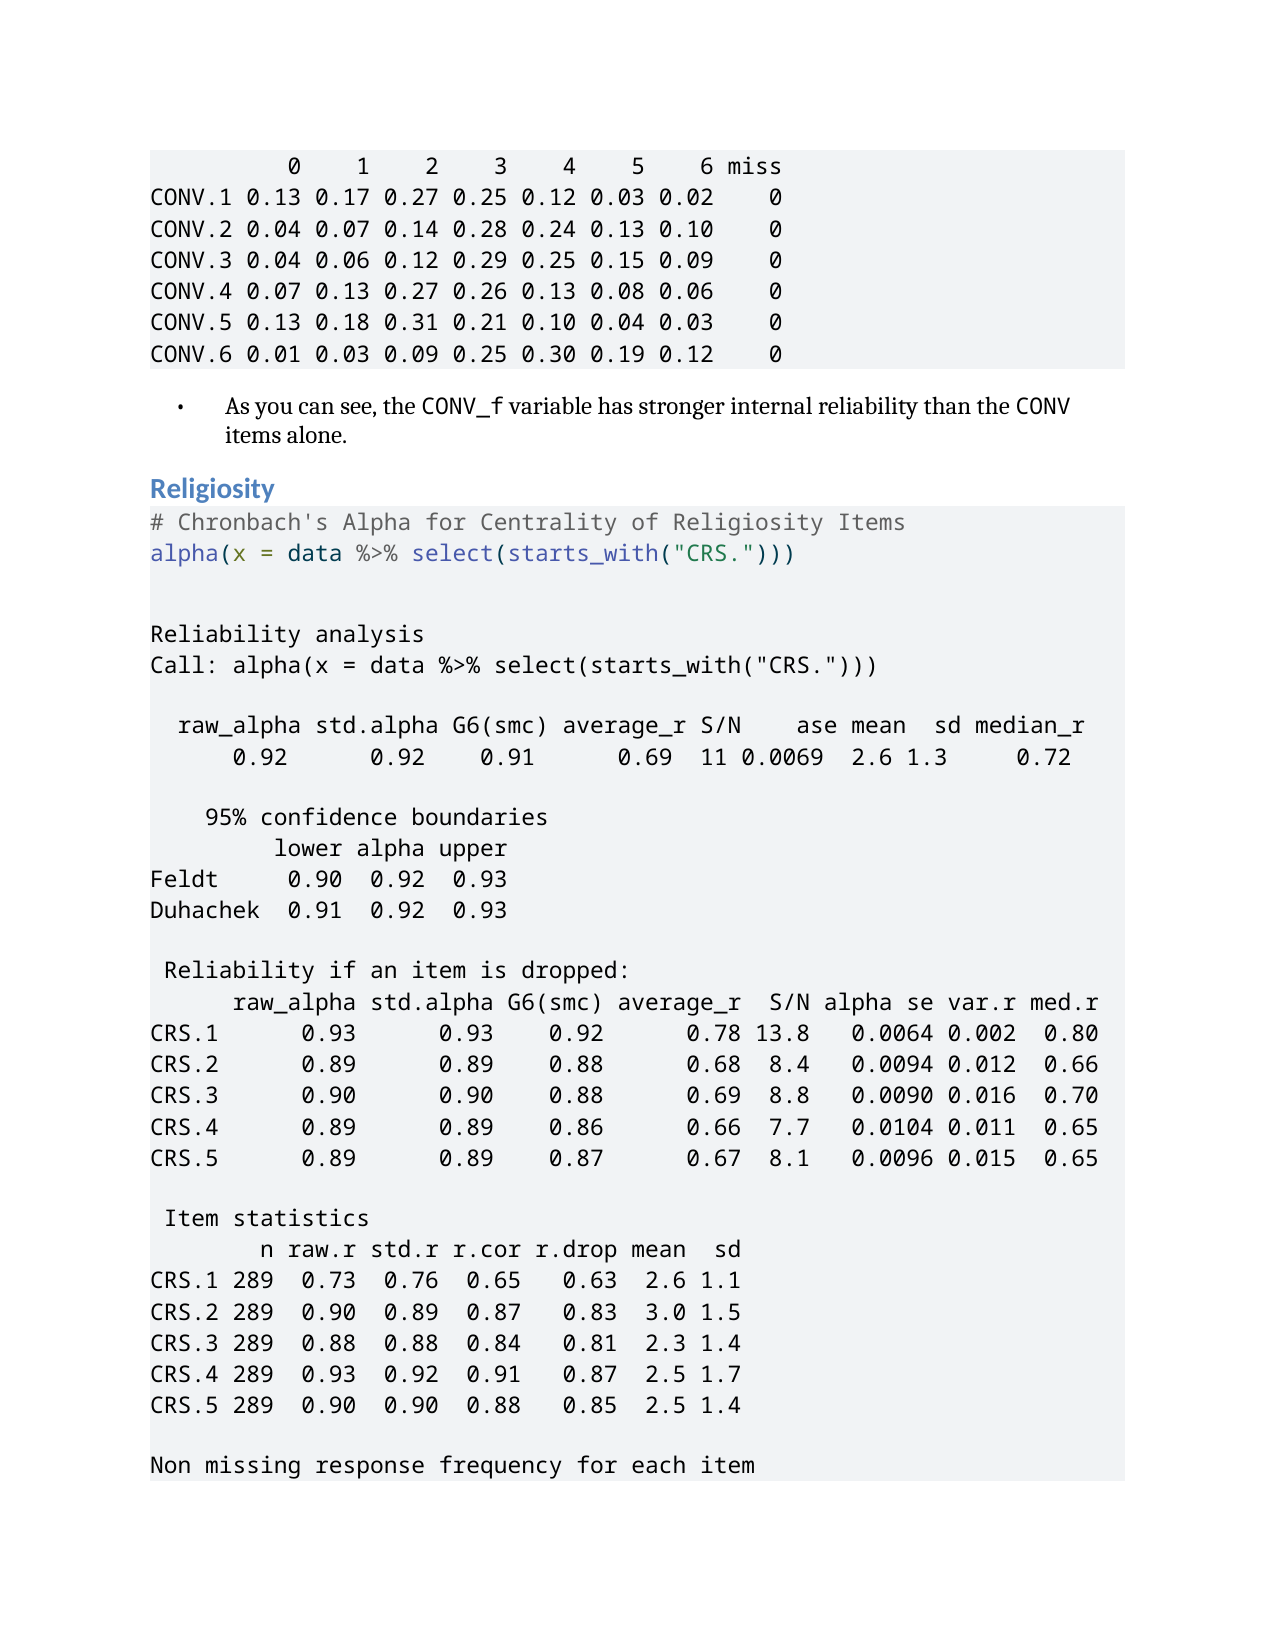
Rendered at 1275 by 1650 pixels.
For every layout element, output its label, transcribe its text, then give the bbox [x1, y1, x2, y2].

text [150, 150, 1125, 369]
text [150, 589, 1125, 1481]
text # Chronbach's Alpha for Centrality of Religiosity Items alpha(x = data %>% select(starts_with("CRS."))) [796, 506, 1125, 568]
subtitle Religiosity [150, 470, 1125, 506]
list As you can see, the CONV_f variable has stronger internal reliability than the CONV items alone. [175, 389, 1125, 449]
